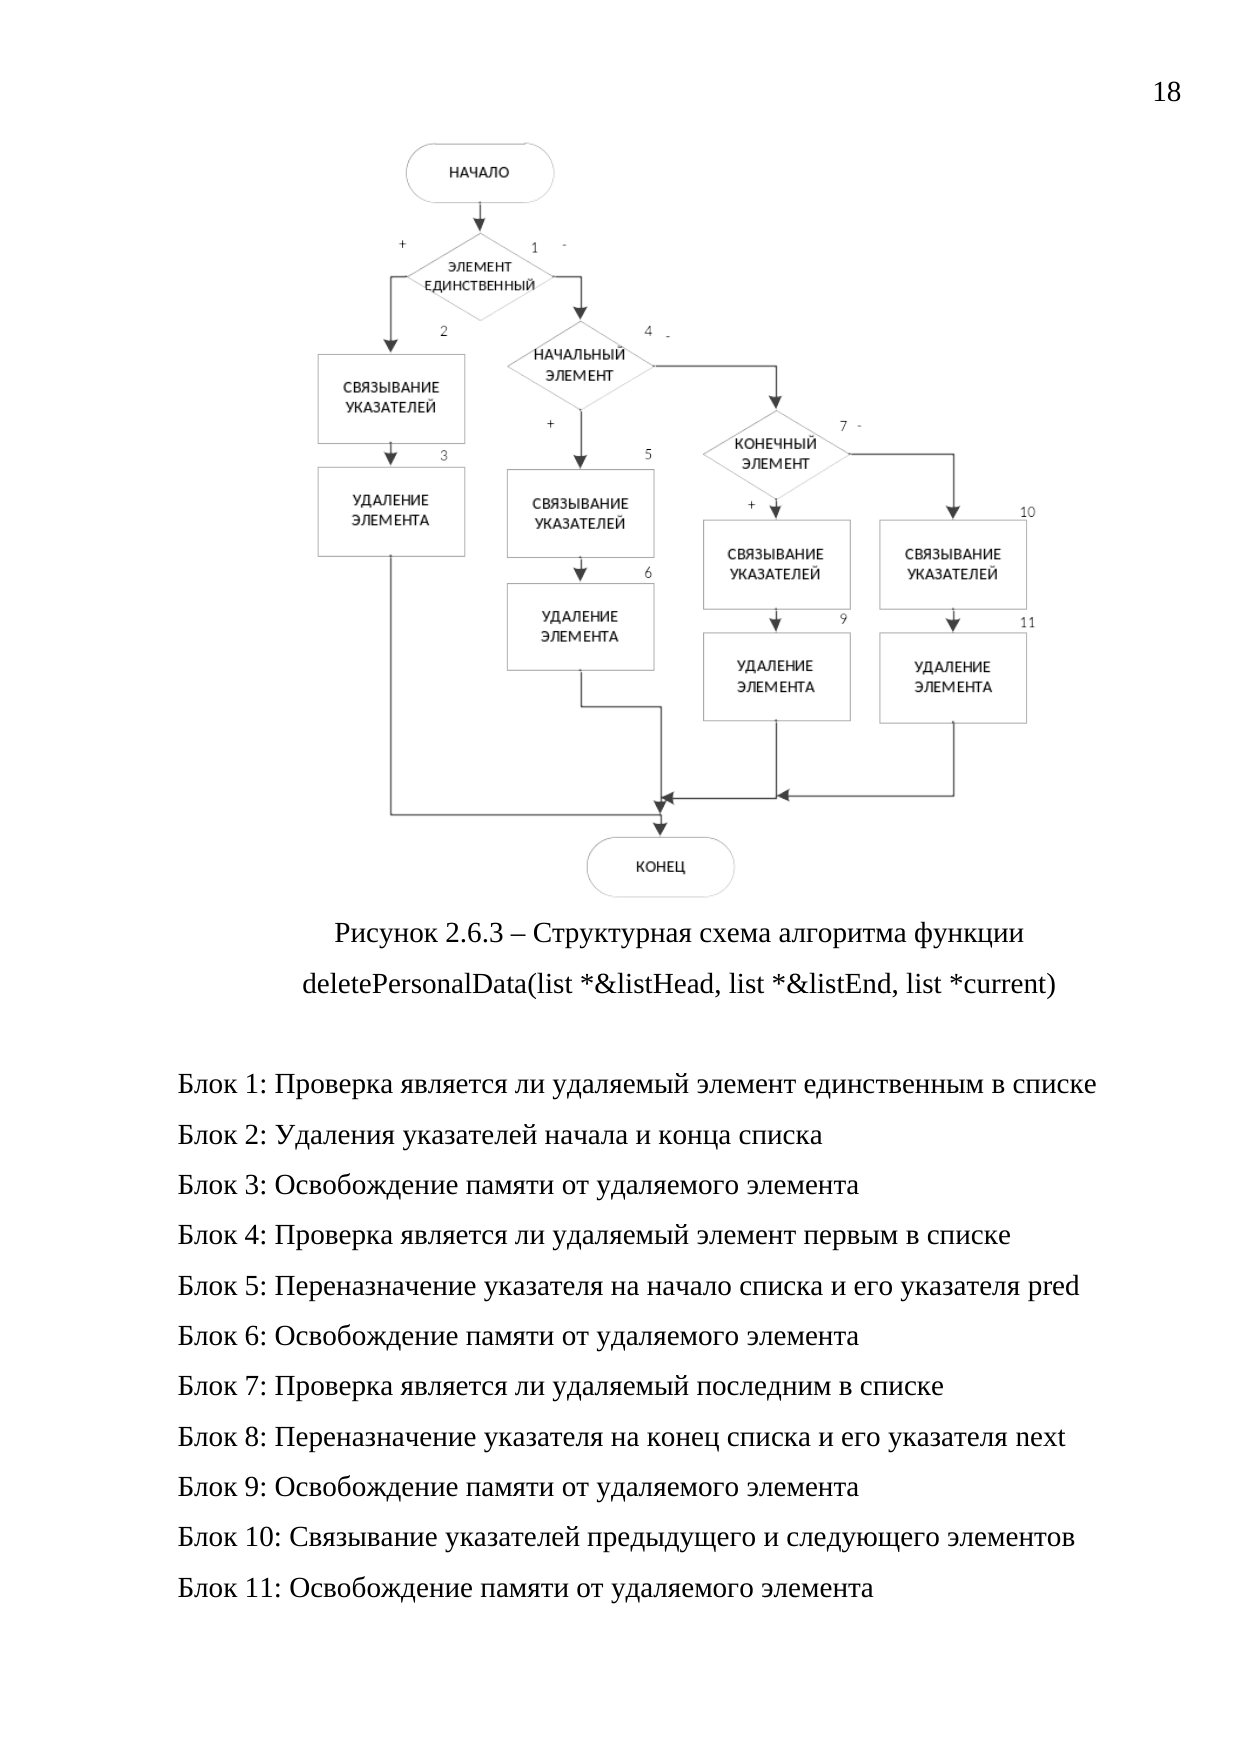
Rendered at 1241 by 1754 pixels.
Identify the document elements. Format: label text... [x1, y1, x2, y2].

text Блок 11: Освобождение памяти от удаляемого элемента [118, 1570, 1181, 1603]
text Рисунок 2.6.3 – Структурная схема алгоритма функции [118, 916, 1181, 949]
text deletePersonalData(list *&listHead, list *&listEnd, list *current) [118, 966, 1181, 999]
text Блок 5: Переназначение указателя на начало списка и его указателя pred [118, 1268, 1181, 1301]
text Блок 1: Проверка является ли удаляемый элемент единственным в списке [118, 1067, 1181, 1100]
text Блок 8: Переназначение указателя на конец списка и его указателя next [118, 1419, 1181, 1452]
text Блок 4: Проверка является ли удаляемый элемент первым в списке [118, 1217, 1181, 1251]
text Блок 2: Удаления указателей начала и конца списка [118, 1117, 1181, 1150]
text Блок 6: Освобождение памяти от удаляемого элемента [118, 1318, 1181, 1352]
text Блок 10: Связывание указателей предыдущего и следующего элементов [118, 1519, 1181, 1553]
text Блок 7: Проверка является ли удаляемый последним в списке [118, 1368, 1181, 1402]
text Блок 9: Освобождение памяти от удаляемого элемента [118, 1469, 1181, 1503]
text Блок 3: Освобождение памяти от удаляемого элемента [118, 1167, 1181, 1201]
